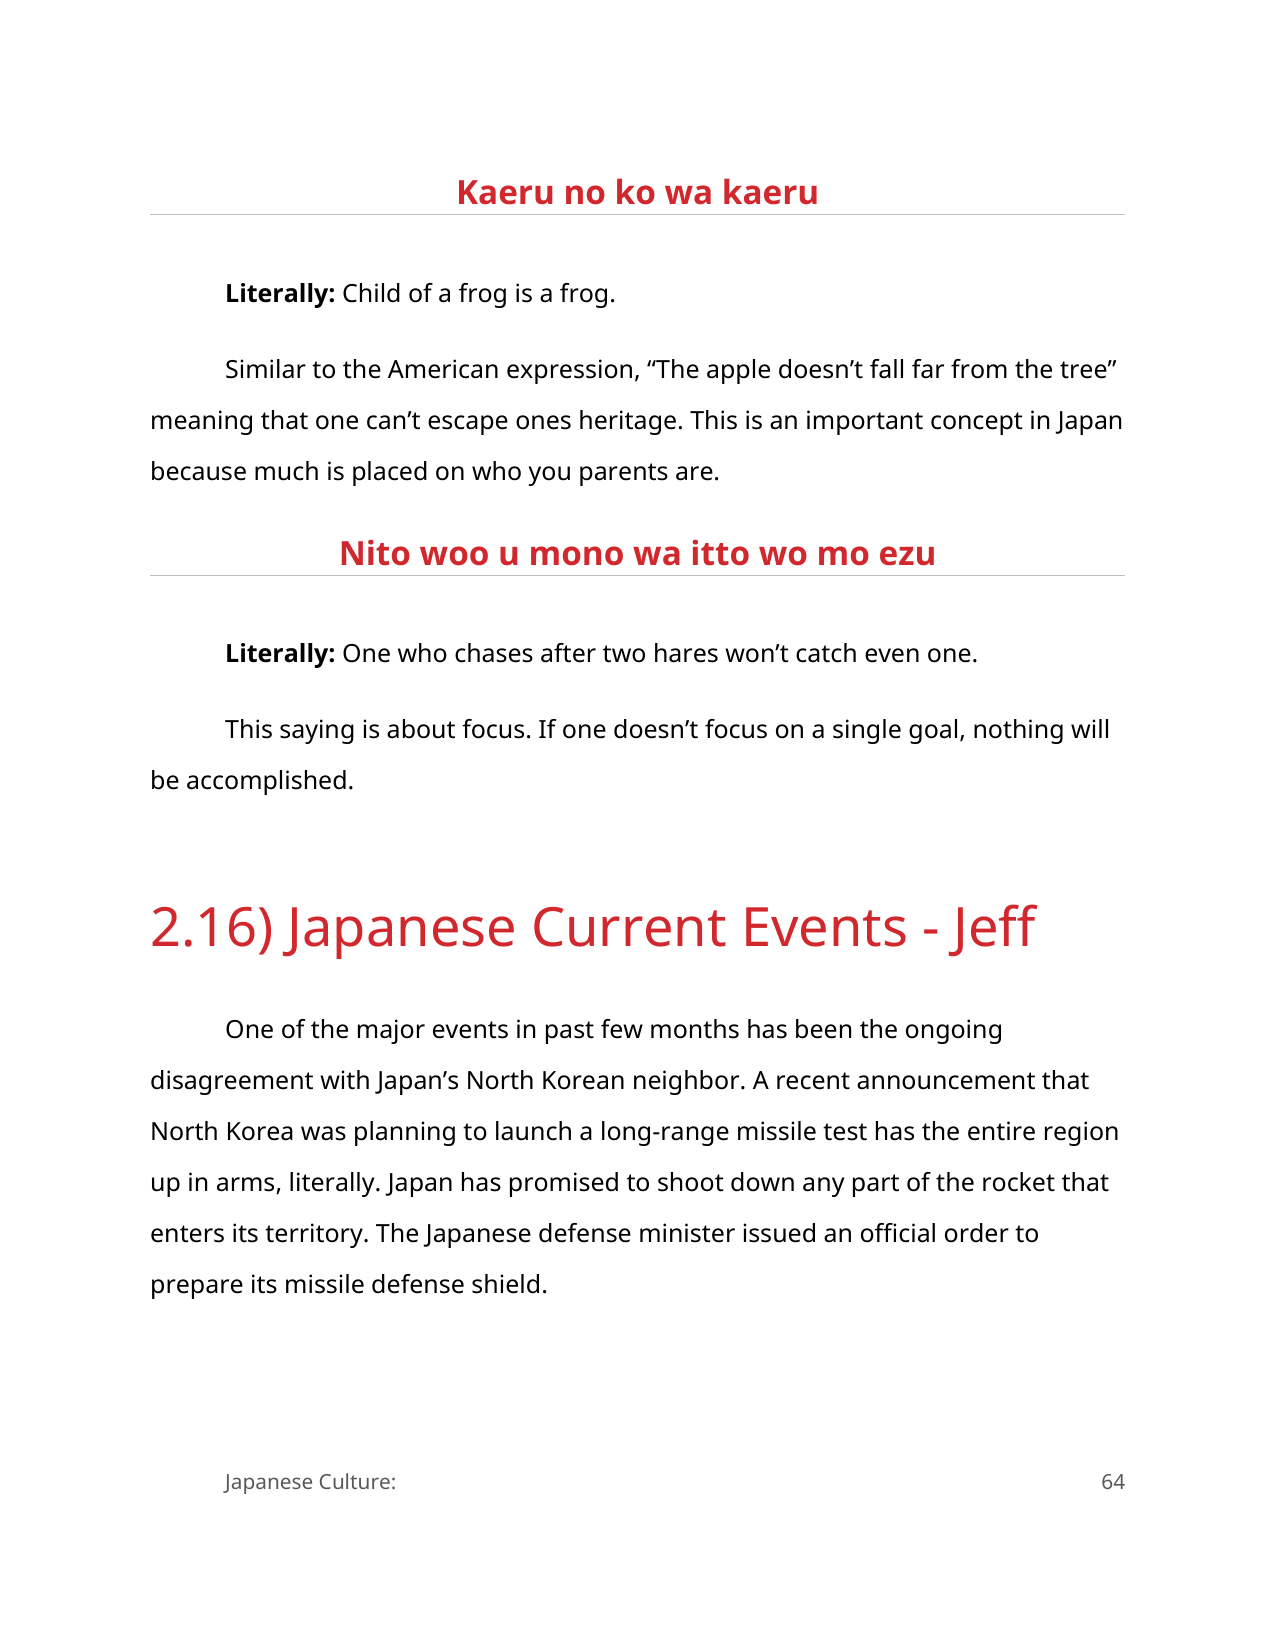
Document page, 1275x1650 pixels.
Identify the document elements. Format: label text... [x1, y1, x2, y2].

text One of the major events in past few months has been the ongoing disagreement with Japan’s North Korean neighbor. A recent announcement that North Korea was planning to launch a long-range missile test has the entire region up in arms, literally. Japan has promised to shoot down any part of the rocket that enters its territory. The Japanese defense minister issued an official order to prepare its missile defense shield. [150, 1012, 1125, 1301]
subtitle Nito woo u mono wa itto wo mo ezu [150, 529, 1125, 575]
text Literally: Child of a frog is a frog. [150, 275, 1125, 309]
subtitle Kaeru no ko wa kaeru [150, 169, 1125, 214]
text Similar to the American expression, “The apple doesn’t fall far from the tree” meaning that one can’t escape ones heritage. This is an important concept in Japan because much is placed on who you parents are. [150, 351, 1125, 487]
subtitle 2.16) Japanese Current Events - Jeff [150, 889, 1125, 962]
text This saying is about focus. If one doesn’t focus on a single goal, nothing will be accomplished. [150, 712, 1125, 797]
text Literally: One who chases after two hares won’t catch even one. [150, 636, 1125, 669]
